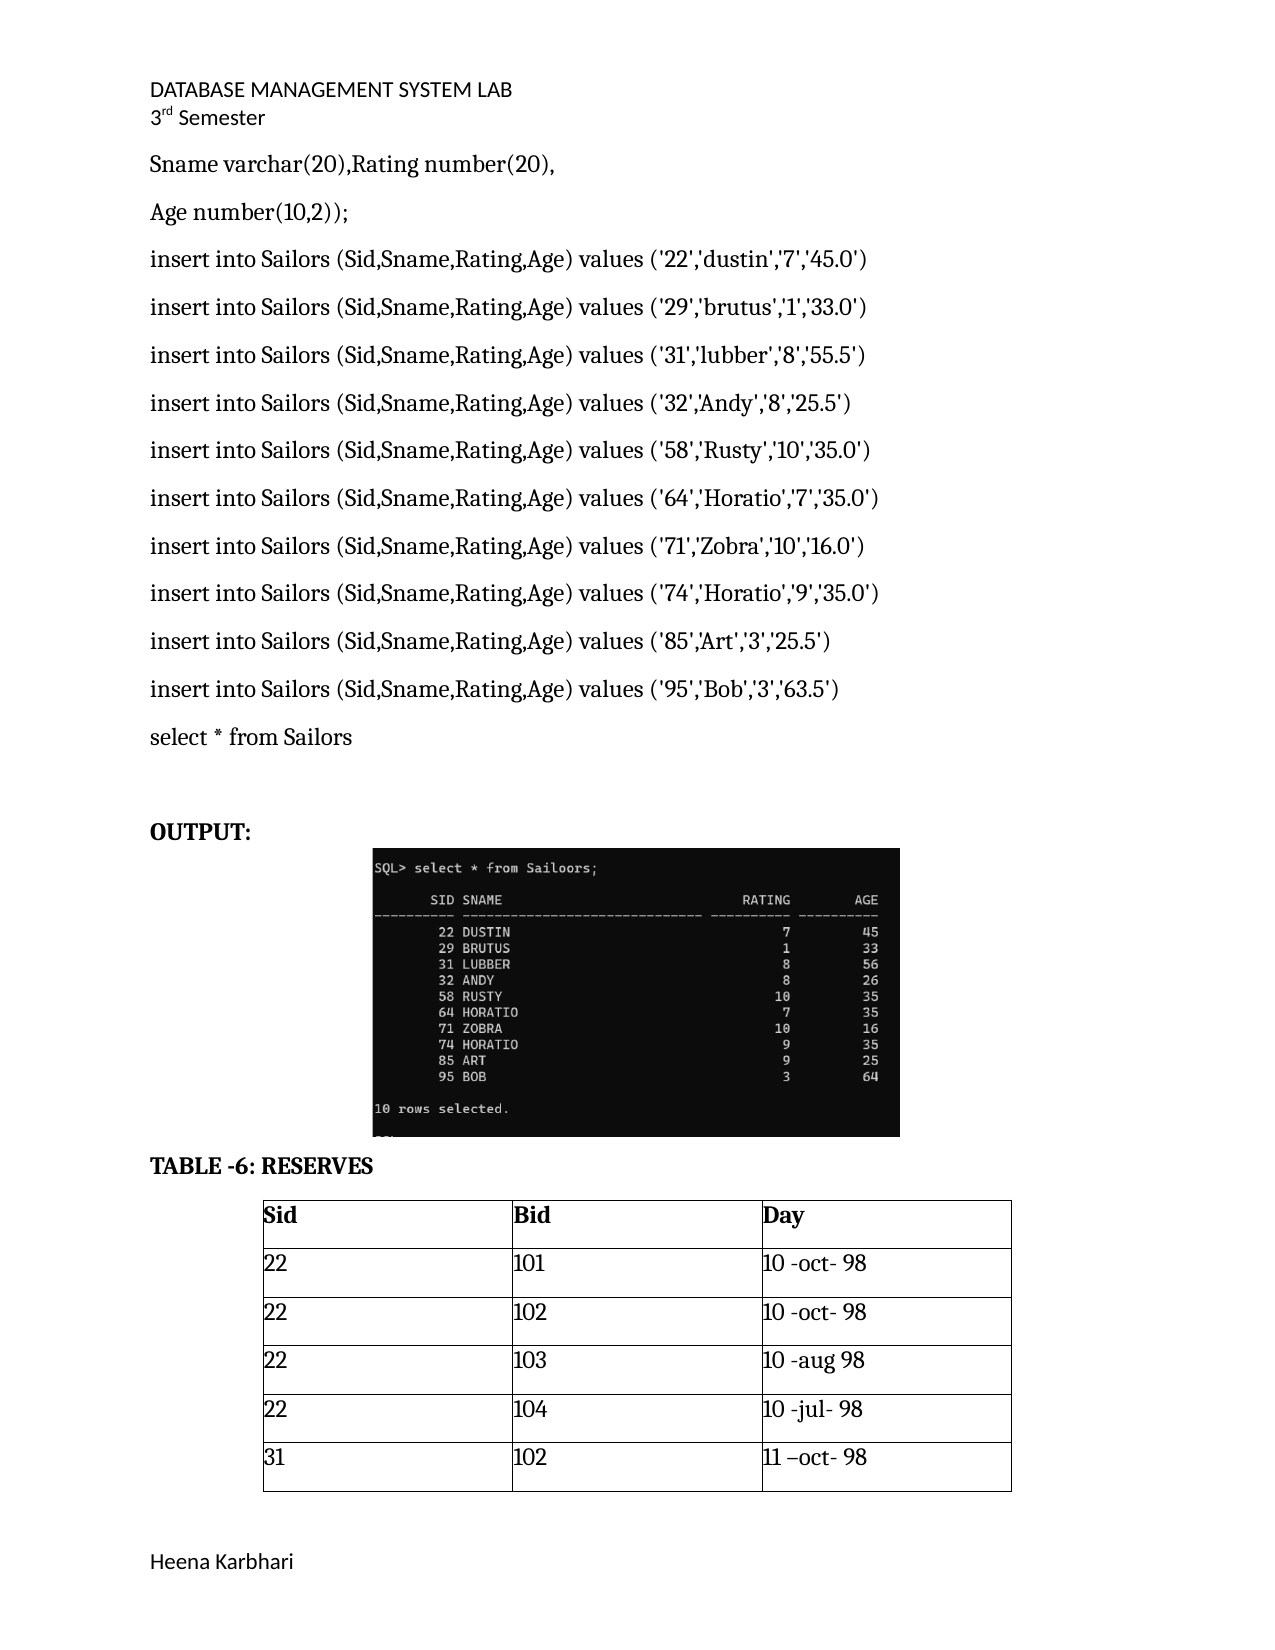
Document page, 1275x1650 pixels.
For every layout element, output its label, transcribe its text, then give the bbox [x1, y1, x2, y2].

table_cell 22 [264, 1249, 512, 1297]
text insert into Sailors (Sid,Sname,Rating,Age) values ('31','lubber','8','55.5') [150, 341, 1125, 369]
text insert into Sailors (Sid,Sname,Rating,Age) values ('95','Bob','3','63.5') [150, 675, 1125, 703]
table_cell 104 [513, 1395, 762, 1442]
table_cell 101 [513, 1249, 762, 1297]
table_header Bid [513, 1201, 762, 1248]
text insert into Sailors (Sid,Sname,Rating,Age) values ('58','Rusty','10','35.0') [150, 436, 1125, 465]
table_cell 10 -oct- 98 [763, 1249, 1011, 1297]
table_header Day [763, 1201, 1011, 1248]
table_cell 10 -jul- 98 [763, 1395, 1011, 1442]
table_cell 10 -aug 98 [763, 1346, 1011, 1394]
text Sname varchar(20),Rating number(20), [150, 150, 1125, 179]
table_cell 102 [513, 1443, 762, 1491]
table_header Sid [264, 1201, 512, 1248]
table_cell 22 [264, 1346, 512, 1394]
picture [372, 848, 900, 1137]
text insert into Sailors (Sid,Sname,Rating,Age) values ('22','dustin','7','45.0') [150, 245, 1125, 274]
text insert into Sailors (Sid,Sname,Rating,Age) values ('32','Andy','8','25.5') [150, 388, 1125, 417]
text insert into Sailors (Sid,Sname,Rating,Age) values ('71','Zobra','10','16.0') [150, 532, 1125, 560]
text insert into Sailors (Sid,Sname,Rating,Age) values ('85','Art','3','25.5') [150, 627, 1125, 656]
text insert into Sailors (Sid,Sname,Rating,Age) values ('64','Horatio','7','35.0') [150, 484, 1125, 513]
table_cell 31 [264, 1443, 512, 1491]
table_cell 11 –oct- 98 [763, 1443, 1011, 1491]
table_cell 103 [513, 1346, 762, 1394]
table_cell 10 -oct- 98 [763, 1298, 1011, 1345]
text TABLE -6: RESERVES [150, 1152, 1125, 1181]
text OUTPUT: [150, 818, 1125, 847]
text Age number(10,2)); [150, 198, 1125, 226]
text select * from Sailors [150, 722, 1125, 751]
table_cell 22 [264, 1395, 512, 1442]
table_cell 102 [513, 1298, 762, 1345]
text insert into Sailors (Sid,Sname,Rating,Age) values ('29','brutus','1','33.0') [150, 293, 1125, 322]
table_cell 22 [264, 1298, 512, 1345]
text insert into Sailors (Sid,Sname,Rating,Age) values ('74','Horatio','9','35.0') [150, 579, 1125, 608]
